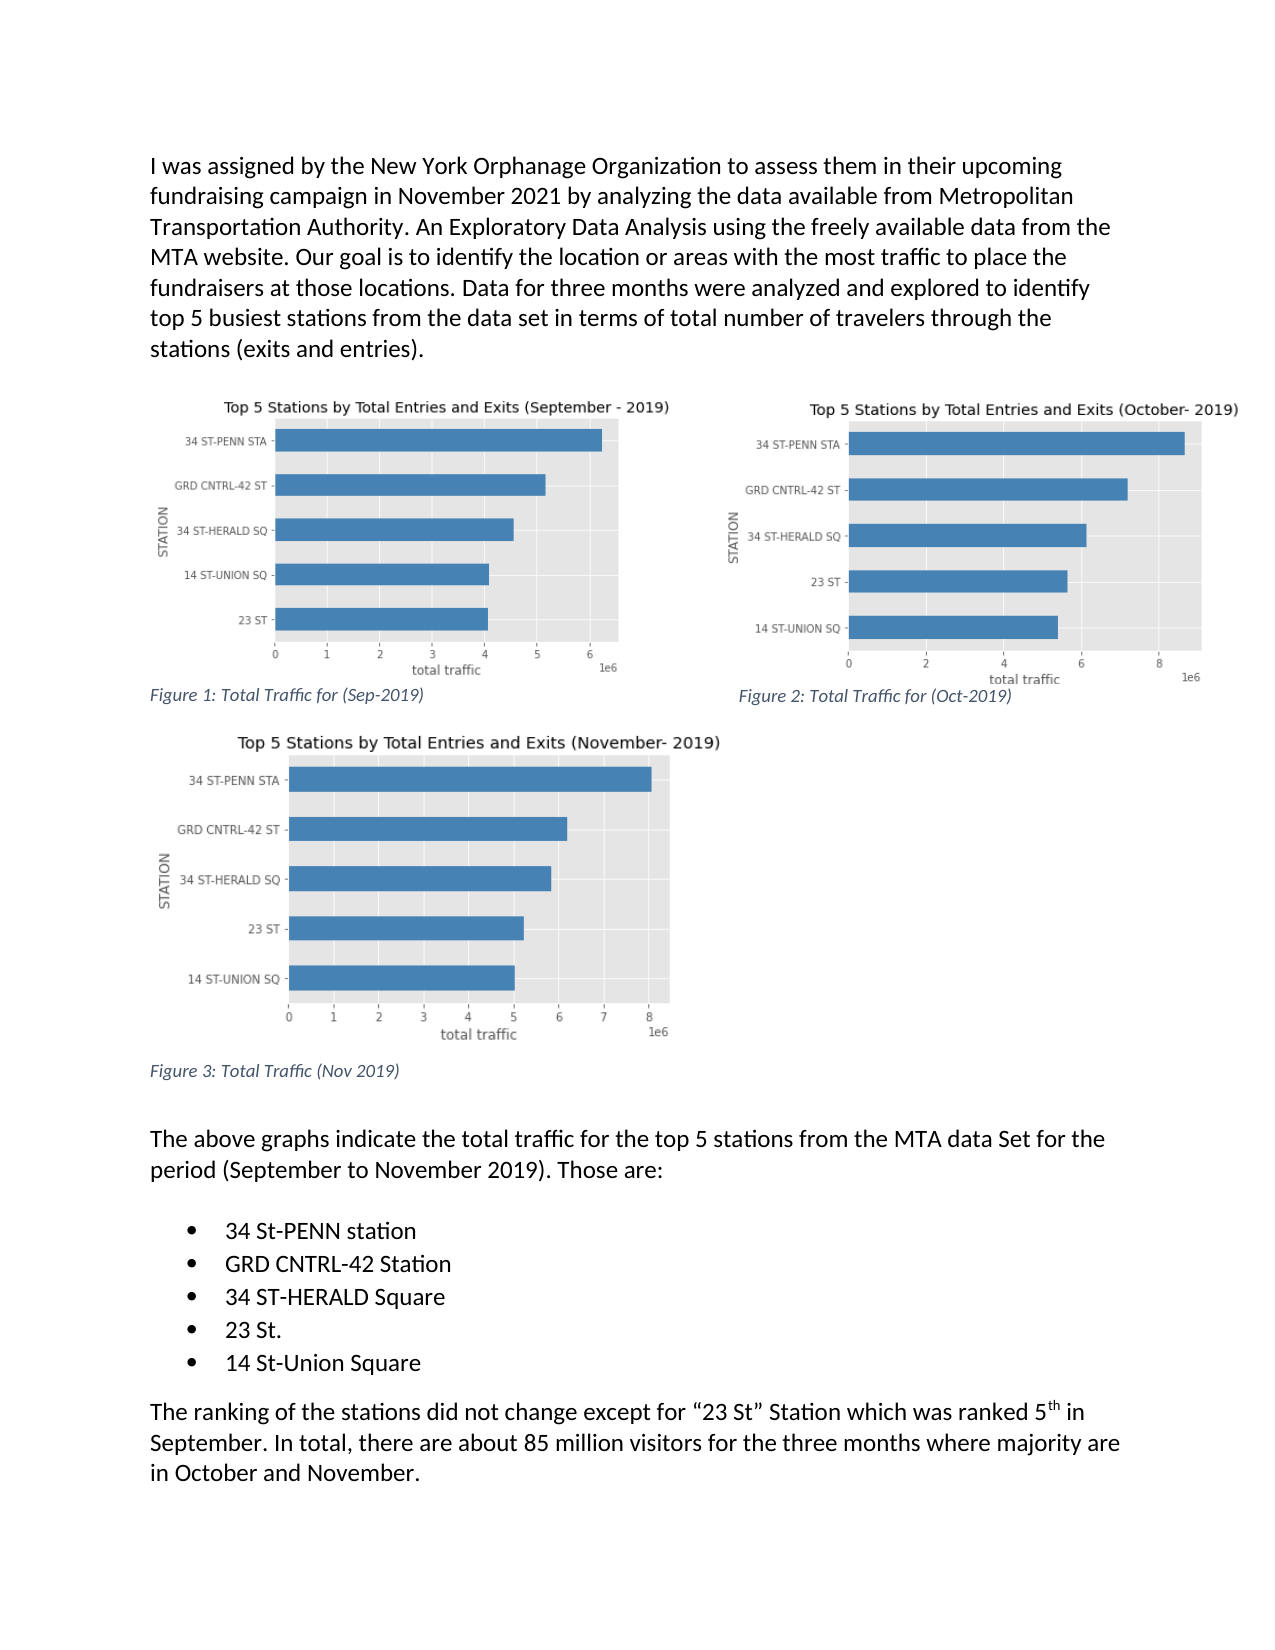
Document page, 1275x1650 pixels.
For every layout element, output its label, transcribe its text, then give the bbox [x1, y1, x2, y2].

list GRD CNTRL-42 Station [187, 1248, 1125, 1279]
picture [150, 394, 675, 684]
list 34 ST-HERALD Square [187, 1281, 1125, 1312]
list 23 St. [187, 1314, 1125, 1344]
text The ranking of the stations did not change except for “23 St” Station which was ranked 5th in September. In total, there are about 85 million visitors for the three months where majority are in October and November. [150, 1396, 1125, 1488]
text The above graphs indicate the total traffic for the top 5 stations from the MTA data Set for the period (September to November 2019). Those are: [150, 1124, 1125, 1185]
text I was assigned by the New York Orphanage Organization to assess them in their upcoming fundraising campaign in November 2021 by analyzing the data available from Metropolitan Transportation Authority. An Exploratory Data Analysis using the freely available data from the MTA website. Our goal is to identify the location or areas with the most traffic to place the fundraisers at those locations. Data for three months were analyzed and explored to identify top 5 busiest stations from the data set in terms of total number of travelers through the stations (exits and entries). [150, 150, 1125, 364]
picture [150, 728, 728, 1050]
list 34 St-PENN station [187, 1215, 1125, 1246]
list 14 St-Union Square [187, 1347, 1125, 1377]
text Figure 1: Total Traffic for (Sep-2019) [150, 683, 738, 706]
picture [720, 396, 1243, 690]
